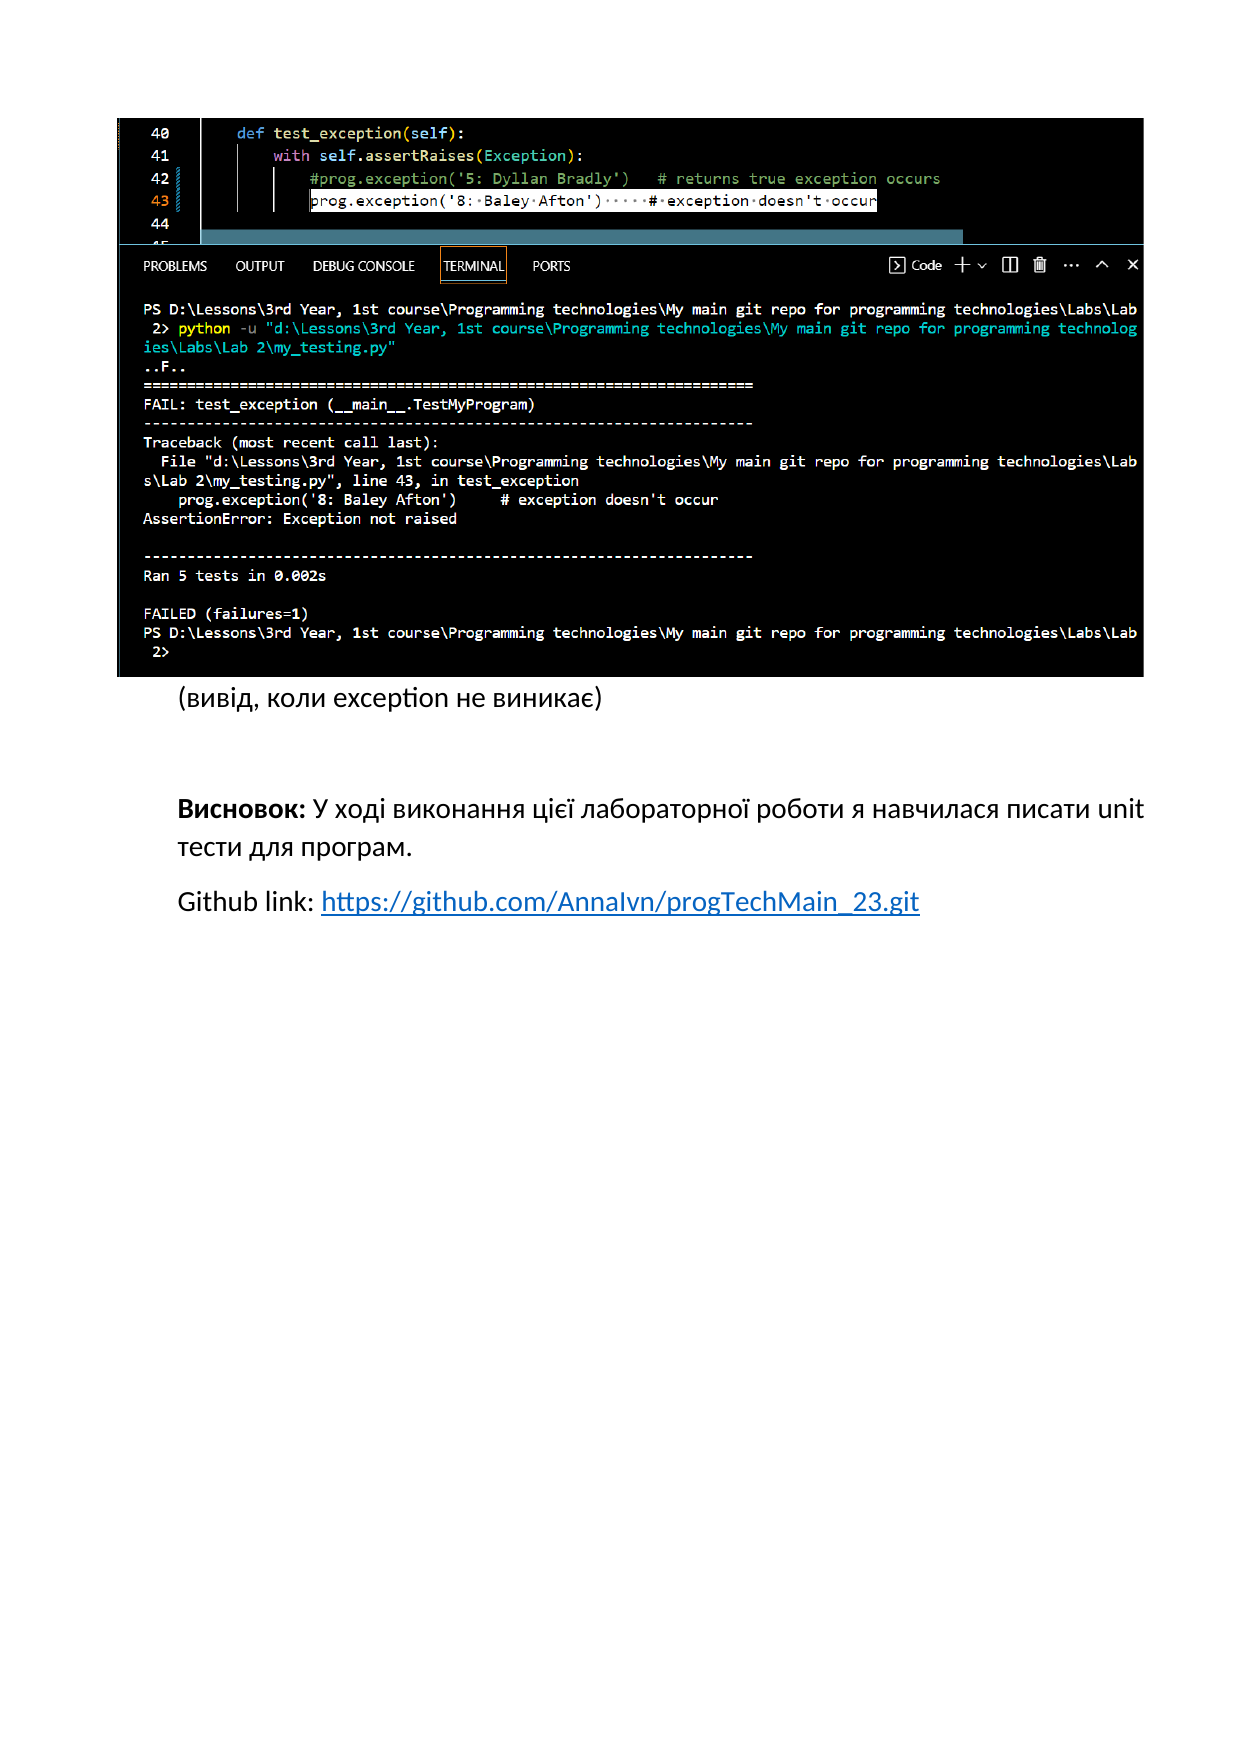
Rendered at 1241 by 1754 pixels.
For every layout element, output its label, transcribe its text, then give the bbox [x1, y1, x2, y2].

text Висновок: У ході виконання цієї лабораторної роботи я навчилася писати unit тести для програм. [177, 790, 1152, 864]
text Github link: https://github.com/AnnaIvn/progTechMain_23.git [177, 883, 1152, 919]
picture [117, 118, 1144, 677]
